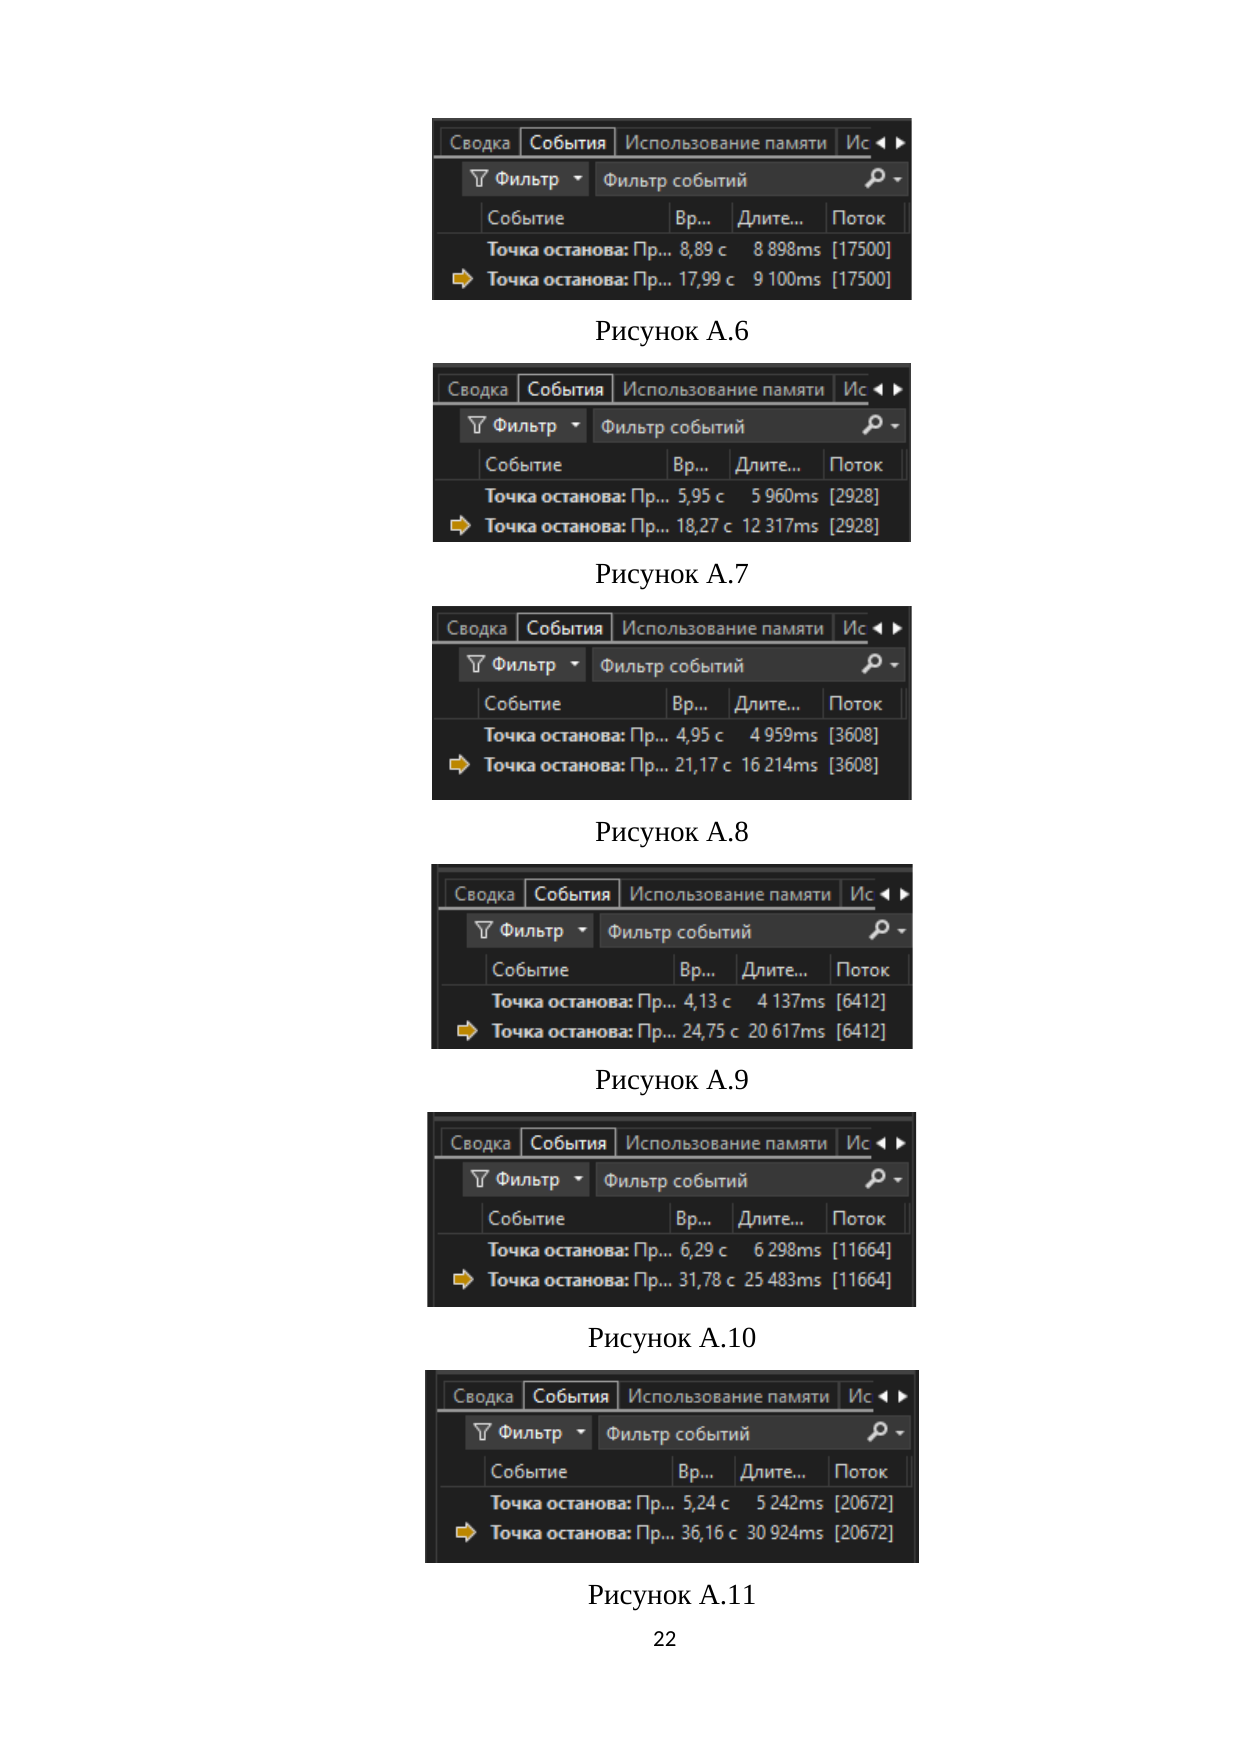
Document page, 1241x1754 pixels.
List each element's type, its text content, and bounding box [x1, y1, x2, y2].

picture [432, 363, 911, 542]
text Рисунок А.6 [177, 313, 1152, 347]
picture [432, 118, 912, 300]
picture [431, 864, 913, 1049]
text Рисунок А.10 [177, 1320, 1152, 1354]
picture [432, 606, 912, 800]
text Рисунок А.8 [177, 814, 1152, 847]
text Рисунок А.7 [177, 556, 1152, 589]
picture [427, 1112, 917, 1307]
text Рисунок А.9 [177, 1062, 1152, 1096]
text Рисунок А.11 [177, 1577, 1152, 1610]
picture [425, 1370, 919, 1563]
